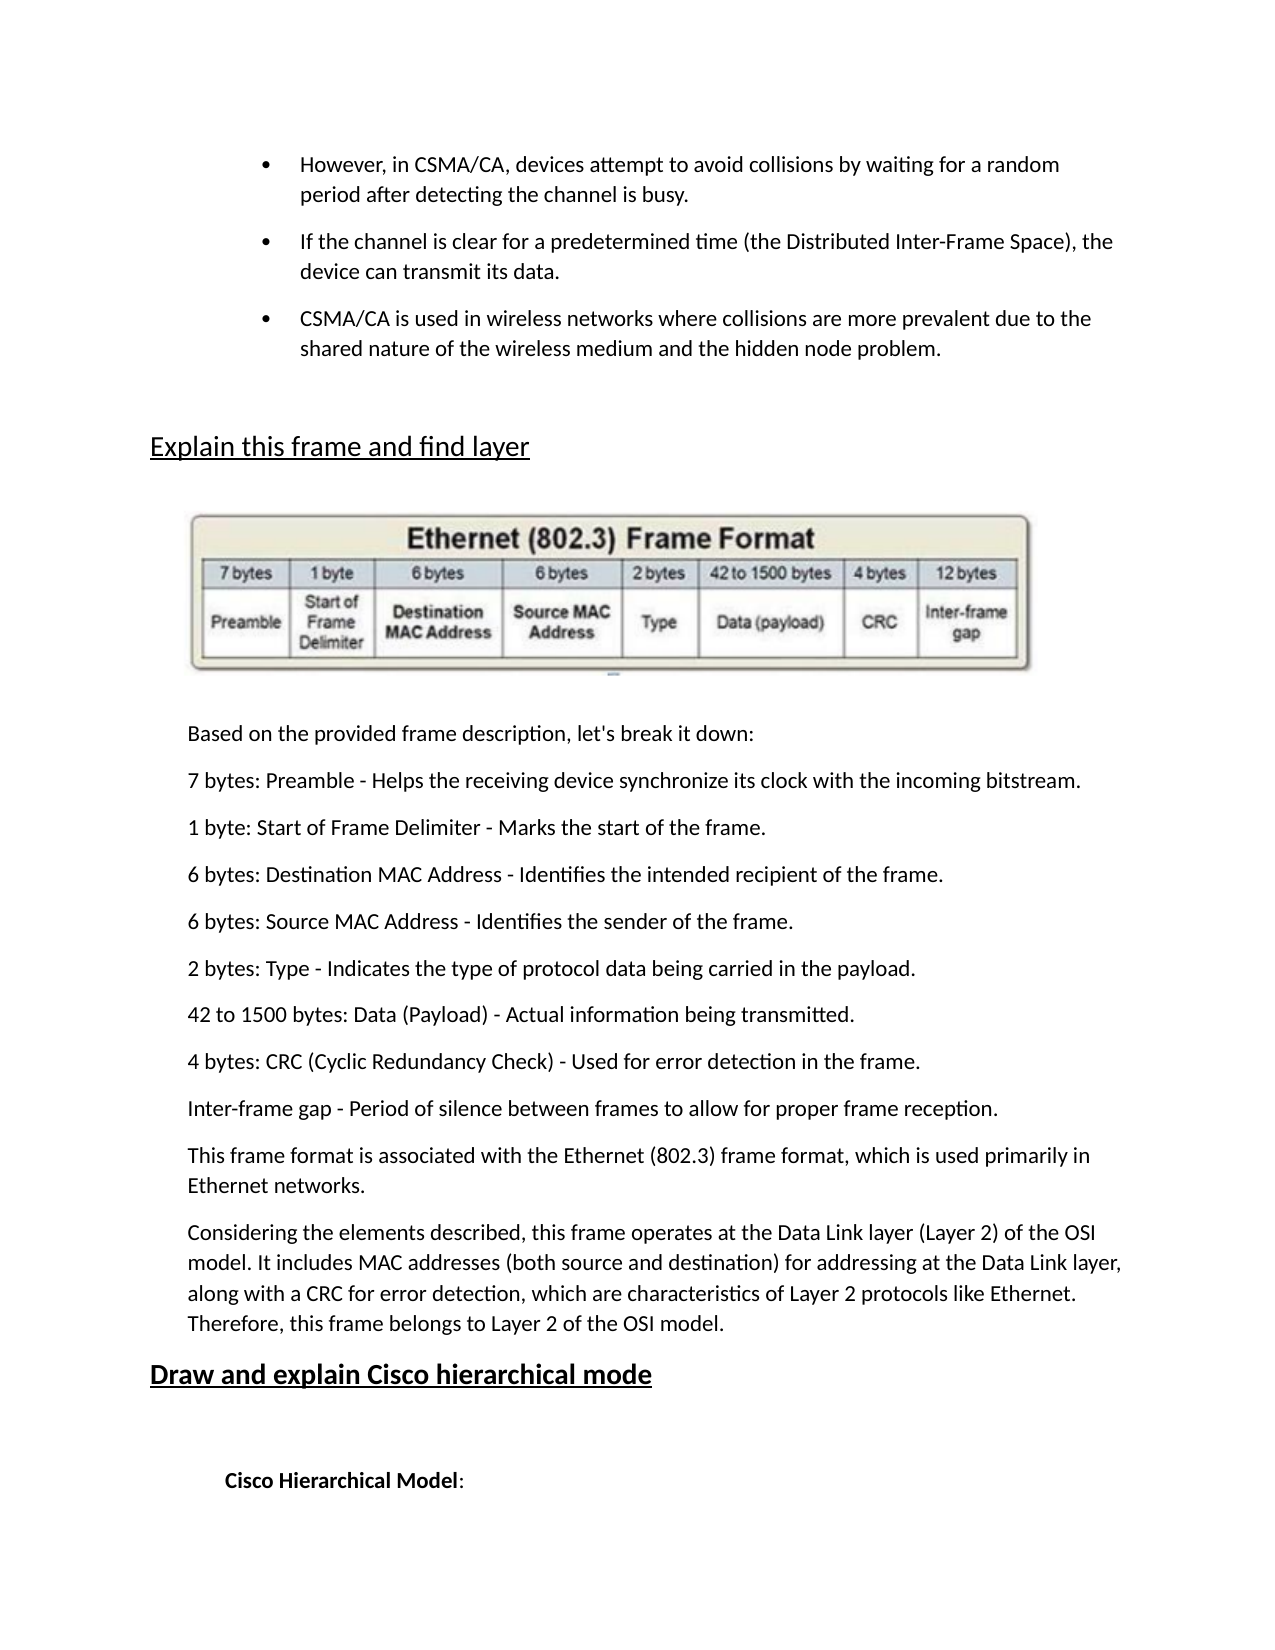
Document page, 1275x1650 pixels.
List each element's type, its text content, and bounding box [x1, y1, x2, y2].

text Based on the provided frame description, let's break it down: [187, 719, 1125, 747]
text Inter-frame gap - Period of silence between frames to allow for proper frame reception. [187, 1094, 1125, 1122]
text 7 bytes: Preamble - Helps the receiving device synchronize its clock with the incoming bitstream. [187, 766, 1125, 794]
text 42 to 1500 bytes: Data (Payload) - Actual information being transmitted. [187, 1001, 1125, 1028]
list CSMA/CA is used in wireless networks where collisions are more prevalent due to the shared nature of the wireless medium and the hidden node problem. [262, 304, 1125, 362]
text 6 bytes: Source MAC Address - Identifies the sender of the frame. [187, 907, 1125, 935]
text Considering the elements described, this frame operates at the Data Link layer (Layer 2) of the OSI model. It includes MAC addresses (both source and destination) for addressing at the Data Link layer, along with a CRC for error detection, which are characteristics of Layer 2 protocols like Ethernet. Therefore, this frame belongs to Layer 2 of the OSI model. [187, 1218, 1125, 1337]
text 4 bytes: CRC (Cyclic Redundancy Check) - Used for error detection in the frame. [187, 1047, 1125, 1075]
text 2 bytes: Type - Indicates the type of protocol data being carried in the payload. [187, 954, 1125, 982]
text 1 byte: Start of Frame Delimiter - Marks the start of the frame. [187, 813, 1125, 841]
text Draw and explain Cisco hierarchical modeTop of Form [150, 1356, 1125, 1391]
text 6 bytes: Destination MAC Address - Identifies the intended recipient of the frame. [187, 860, 1125, 888]
text This frame format is associated with the Ethernet (802.3) frame format, which is used primarily in Ethernet networks. [187, 1141, 1125, 1199]
picture [150, 483, 1080, 701]
text Cisco Hierarchical Model: [225, 1466, 1125, 1494]
text Explain this frame and find layer [150, 428, 1125, 464]
list However, in CSMA/CA, devices attempt to avoid collisions by waiting for a random period after detecting the channel is busy. [262, 150, 1125, 208]
list If the channel is clear for a predetermined time (the Distributed Inter-Frame Space), the device can transmit its data. [262, 227, 1125, 285]
